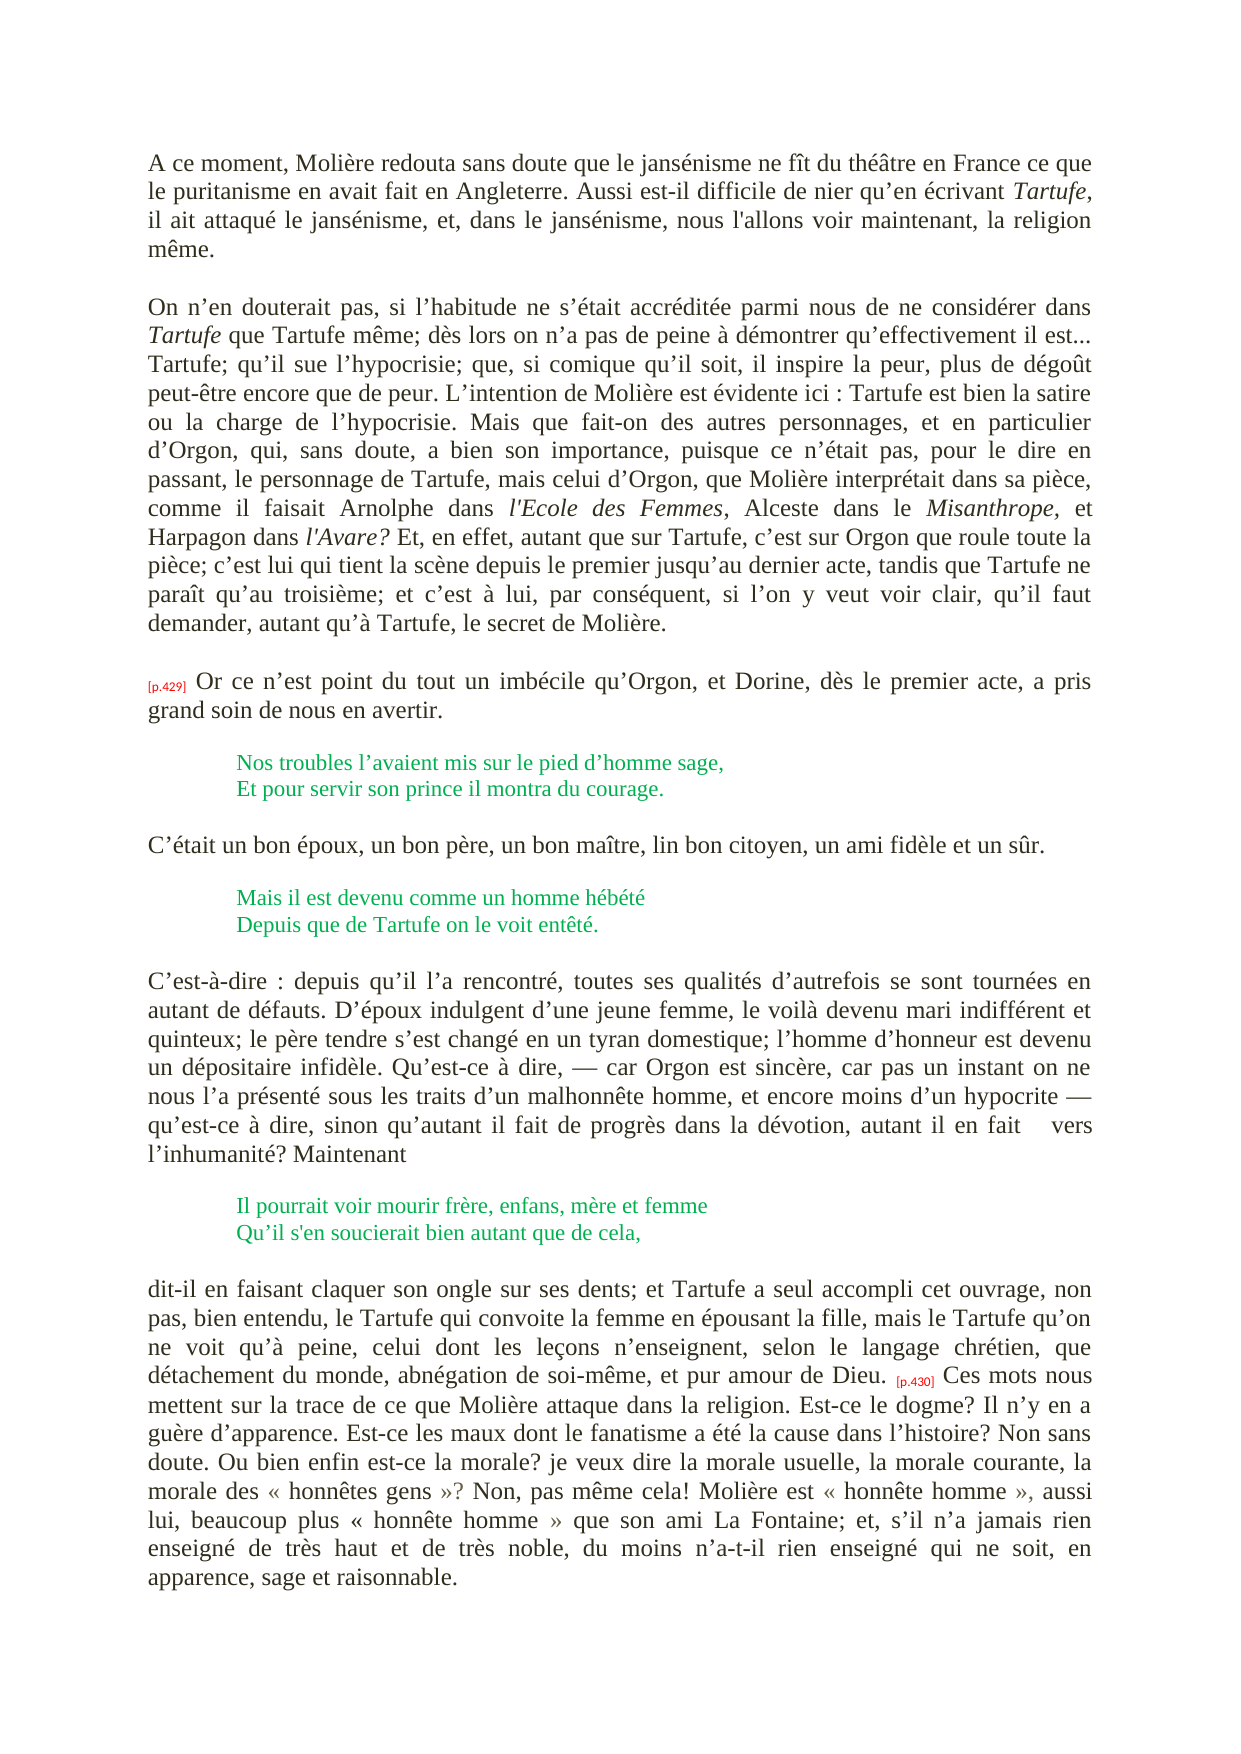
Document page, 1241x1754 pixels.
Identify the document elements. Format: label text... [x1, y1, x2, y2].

text A ce moment, Molière redouta sans doute que le jansénisme ne fît du théâtre en France ce que le puritanisme en avait fait en Angleterre. Aussi est-il difficile de nier qu’en écrivant Tartufe, il ait attaqué le jansénisme, et, dans le jansénisme, nous l'allons voir maintenant, la religion même. [148, 148, 1093, 263]
text Qu’il s'en soucierait bien autant que de cela, [236, 1219, 1093, 1245]
text C’était un bon époux, un bon père, un bon maître, lin bon citoyen, un ami fidèle et un sûr. [148, 831, 1093, 859]
text [p.429] Or ce n’est point du tout un imbécile qu’Orgon, et Dorine, dès le premier acte, a pris grand soin de nous en avertir. [148, 666, 1093, 724]
text C’est-à-dire : depuis qu’il l’a rencontré, toutes ses qualités d’autrefois se sont tournées en autant de défauts. D’époux indulgent d’une jeune femme, le voilà devenu mari indifférent et quinteux; le père tendre s’est changé en un tyran domestique; l’homme d’honneur est devenu un dépositaire infidèle. Qu’est-ce à dire, — car Orgon est sincère, car pas un instant on ne nous l’a présenté sous les traits d’un malhonnête homme, et encore moins d’un hypocrite — qu’est-ce à dire, sinon qu’autant il fait de progrès dans la dévotion, autant il en fait vers l’inhumanité? Maintenant [148, 966, 1093, 1167]
text Nos troubles l’avaient mis sur le pied d’homme sage, [236, 749, 1093, 775]
text On n’en douterait pas, si l’habitude ne s’était accréditée parmi nous de ne considérer dans Tartufe que Tartufe même; dès lors on n’a pas de peine à démontrer qu’effectivement il est... Tartufe; qu’il sue l’hypocrisie; que, si comique qu’il soit, il inspire la peur, plus de dégoût peut-être encore que de peur. L’intention de Molière est évidente ici : Tartufe est bien la satire ou la charge de l’hypocrisie. Mais que fait-on des autres personnages, et en particulier d’Orgon, qui, sans doute, a bien son importance, puisque ce n’était pas, pour le dire en passant, le personnage de Tartufe, mais celui d’Orgon, que Molière interprétait dans sa pièce, comme il faisait Arnolphe dans l'Ecole des Femmes, Alceste dans le Misanthrope, et Harpagon dans l'Avare? Et, en effet, autant que sur Tartufe, c’est sur Orgon que roule toute la pièce; c’est lui qui tient la scène depuis le premier jusqu’au dernier acte, tandis que Tartufe ne paraît qu’au troisième; et c’est à lui, par conséquent, si l’on y veut voir clair, qu’il faut demander, autant qu’à Tartufe, le secret de Molière. [148, 292, 1093, 637]
text Mais il est devenu comme un homme hébété [236, 884, 1093, 911]
text Et pour servir son prince il montra du courage. [236, 775, 1093, 801]
text Il pourrait voir mourir frère, enfans, mère et femme [236, 1192, 1093, 1219]
text dit-il en faisant claquer son ongle sur ses dents; et Tartufe a seul accompli cet ouvrage, non pas, bien entendu, le Tartufe qui convoite la femme en épousant la fille, mais le Tartufe qu’on ne voit qu’à peine, celui dont les leçons n’enseignent, selon le langage chrétien, que détachement du monde, abnégation de soi-même, et pur amour de Dieu. [p.430] Ces mots nous mettent sur la trace de ce que Molière attaque dans la religion. Est-ce le dogme? Il n’y en a guère d’apparence. Est-ce les maux dont le fanatisme a été la cause dans l’histoire? Non sans doute. Ou bien enfin est-ce la morale? je veux dire la morale usuelle, la morale courante, la morale des « honnêtes gens »? Non, pas même cela! Molière est « honnête homme », aussi lui, beaucoup plus « honnête homme » que son ami La Fontaine; et, s’il n’a jamais rien enseigné de très haut et de très noble, du moins n’a-t-il rien enseigné qui ne soit, en apparence, sage et raisonnable. [148, 1274, 1093, 1591]
text Depuis que de Tartufe on le voit entêté. [236, 911, 1093, 937]
